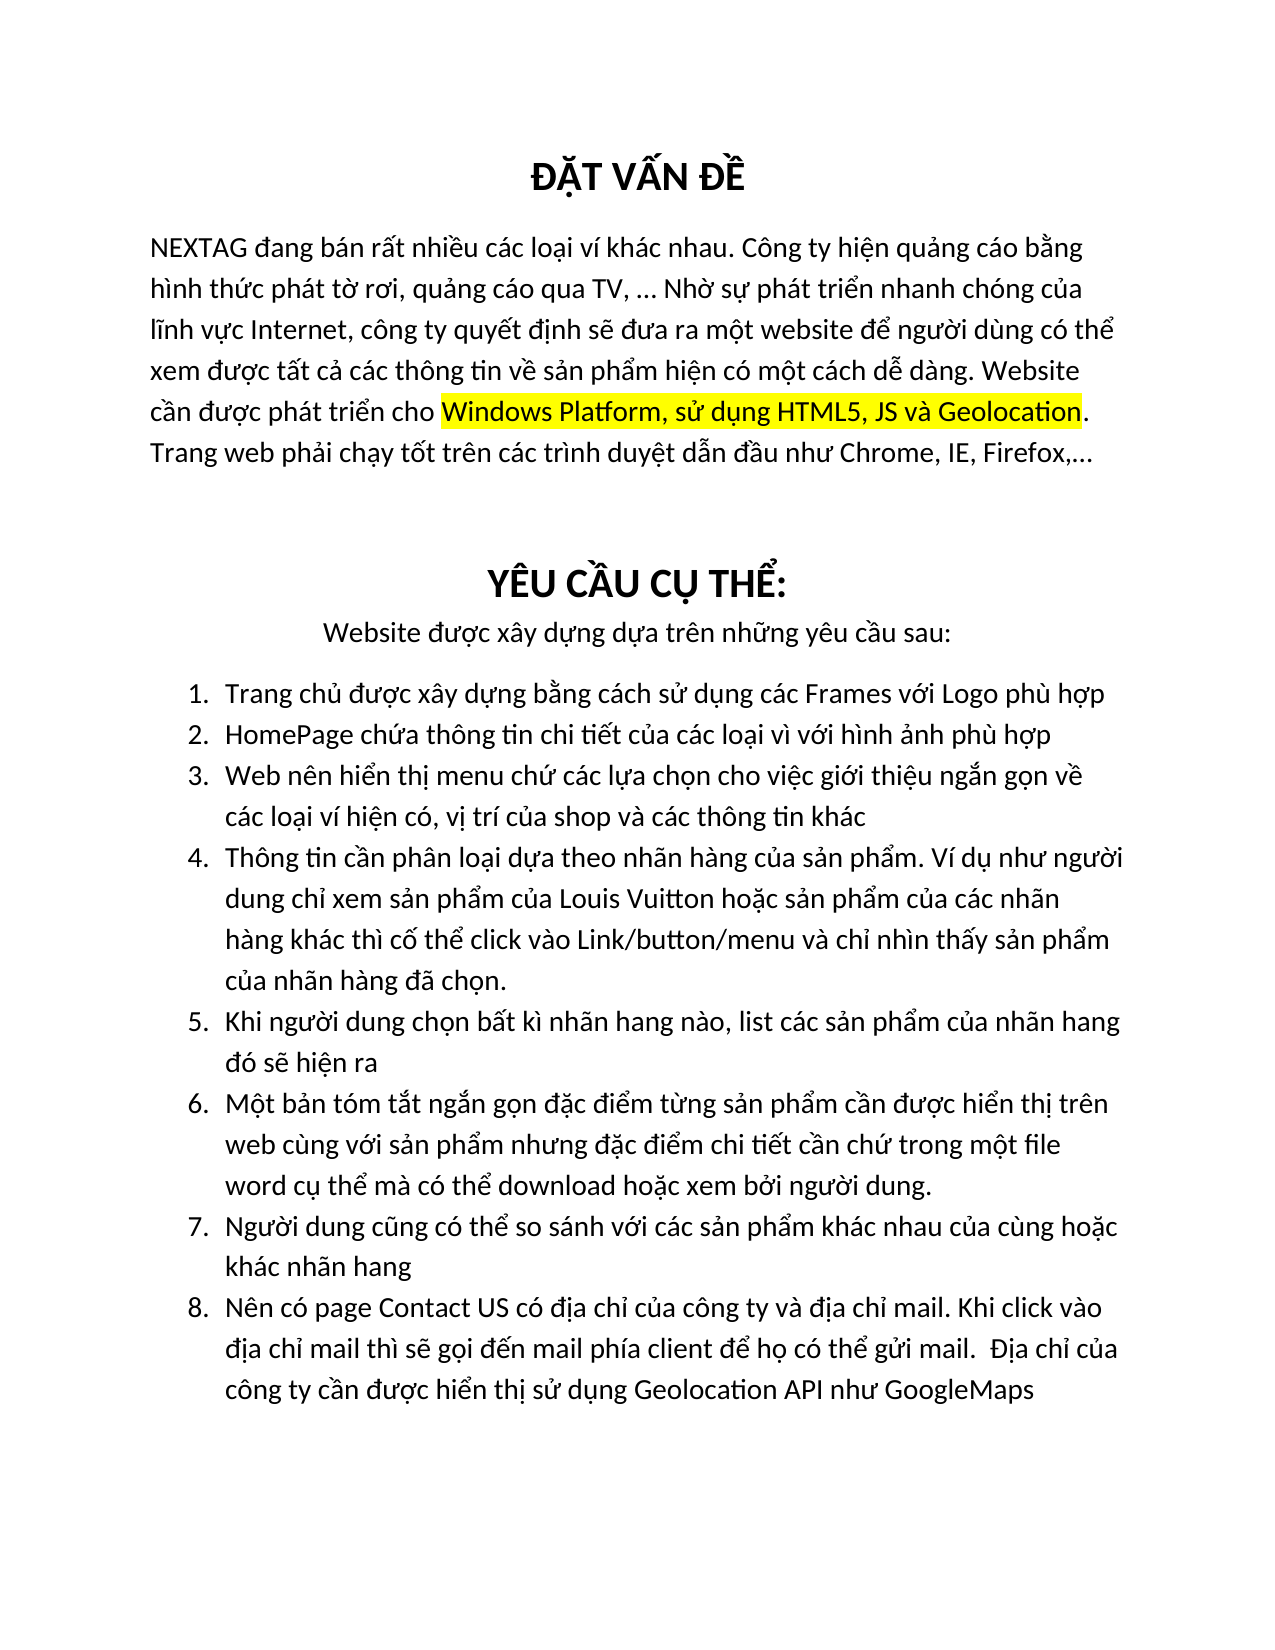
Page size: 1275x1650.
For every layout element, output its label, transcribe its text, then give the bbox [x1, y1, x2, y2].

list Web nên hiển thị menu chứ các lựa chọn cho việc giới thiệu ngắn gọn về các loại ví hiện có, vị trí của shop và các thông tin khác [187, 757, 1125, 834]
text YÊU CẦU CỤ THỂ: Website được xây dựng dựa trên những yêu cầu sau: [150, 557, 1125, 649]
list Người dung cũng có thể so sánh với các sản phẩm khác nhau của cùng hoặc khác nhãn hang [187, 1208, 1125, 1284]
list Một bản tóm tắt ngắn gọn đặc điểm từng sản phẩm cần được hiển thị trên web cùng với sản phẩm nhưng đặc điểm chi tiết cần chứ trong một file word cụ thể mà có thể download hoặc xem bởi người dung. [187, 1085, 1125, 1202]
list Thông tin cần phân loại dựa theo nhãn hàng của sản phẩm. Ví dụ như người dung chỉ xem sản phẩm của Louis Vuitton hoặc sản phẩm của các nhãn hàng khác thì cố thể click vào Link/button/menu và chỉ nhìn thấy sản phẩm của nhãn hàng đã chọn. [187, 839, 1125, 998]
list HomePage chứa thông tin chi tiết của các loại vì với hình ảnh phù hợp [187, 716, 1125, 752]
list Trang chủ được xây dựng bằng cách sử dụng các Frames với Logo phù hợp [187, 675, 1125, 711]
list Nên có page Contact US có địa chỉ của công ty và địa chỉ mail. Khi click vào địa chỉ mail thì sẽ gọi đến mail phía client để họ có thể gửi mail. Địa chỉ của công ty cần được hiển thị sử dụng Geolocation API như GoogleMaps [187, 1289, 1125, 1407]
text NEXTAG đang bán rất nhiều các loại ví khác nhau. Công ty hiện quảng cáo bằng hình thức phát tờ rơi, quảng cáo qua TV, … Nhờ sự phát triển nhanh chóng của lĩnh vực Internet, công ty quyết định sẽ đưa ra một website để người dùng có thể xem được tất cả các thông tin về sản phẩm hiện có một cách dễ dàng. Website cần được phát triển cho Windows Platform, sử dụng HTML5, JS và Geolocation. Trang web phải chạy tốt trên các trình duyệt dẫn đầu như Chrome, IE, Firefox,… [150, 229, 1125, 469]
list Khi người dung chọn bất kì nhãn hang nào, list các sản phẩm của nhãn hang đó sẽ hiện ra [187, 1003, 1125, 1079]
text ĐẶT VẤN ĐỀ [150, 150, 1125, 201]
